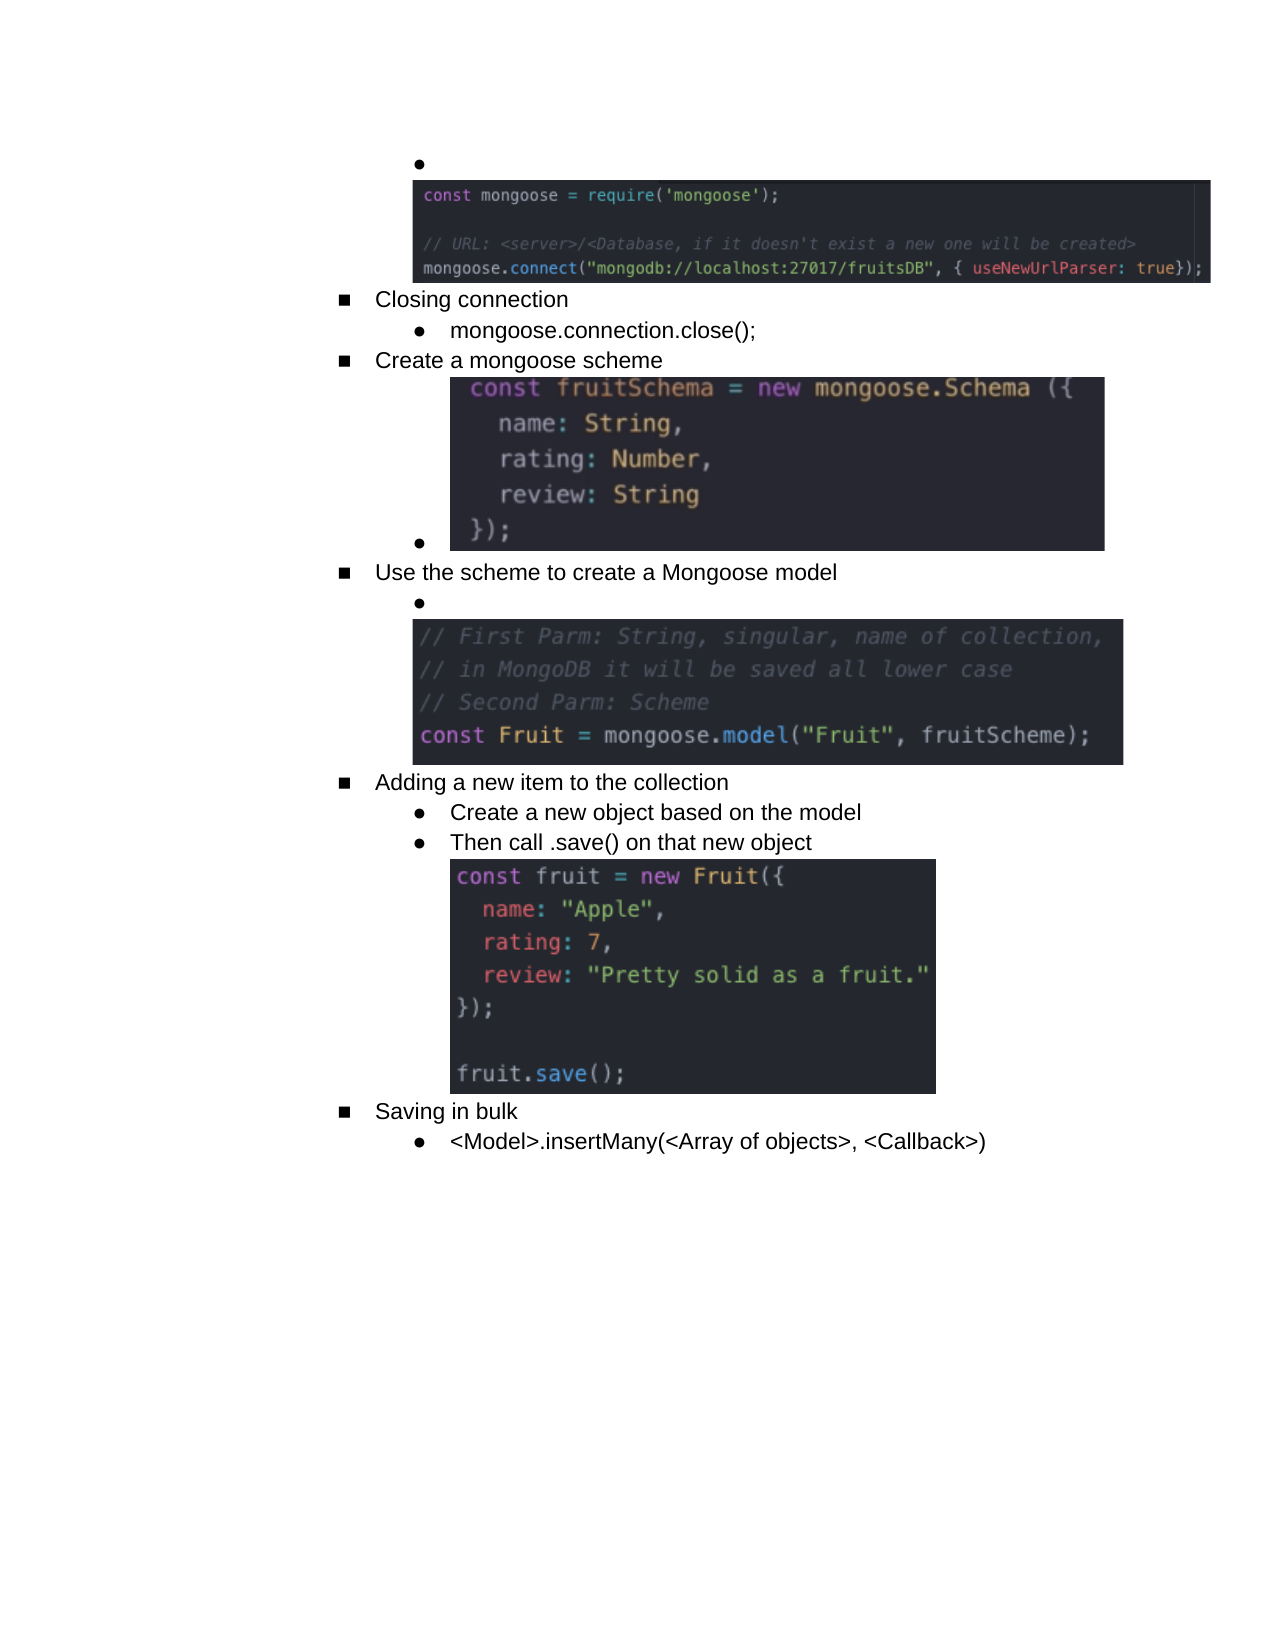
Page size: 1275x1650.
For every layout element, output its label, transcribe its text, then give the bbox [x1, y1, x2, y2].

picture [412, 180, 1211, 283]
list Saving in bulk [337, 1098, 1125, 1124]
list Create a mongoose scheme [337, 347, 1125, 373]
list Closing connection [337, 286, 1125, 313]
list Create a new object based on the model [412, 799, 1125, 825]
picture [450, 859, 936, 1094]
picture [412, 619, 1124, 765]
list mongoose.connection.close(); [412, 317, 1125, 343]
list Adding a new item to the collection [337, 769, 1125, 795]
list Use the scheme to create a Mongoose model [337, 559, 1125, 586]
picture [450, 377, 1105, 551]
list <Model>.insertMany(<Array of objects>, <Callback>) [412, 1128, 1125, 1154]
